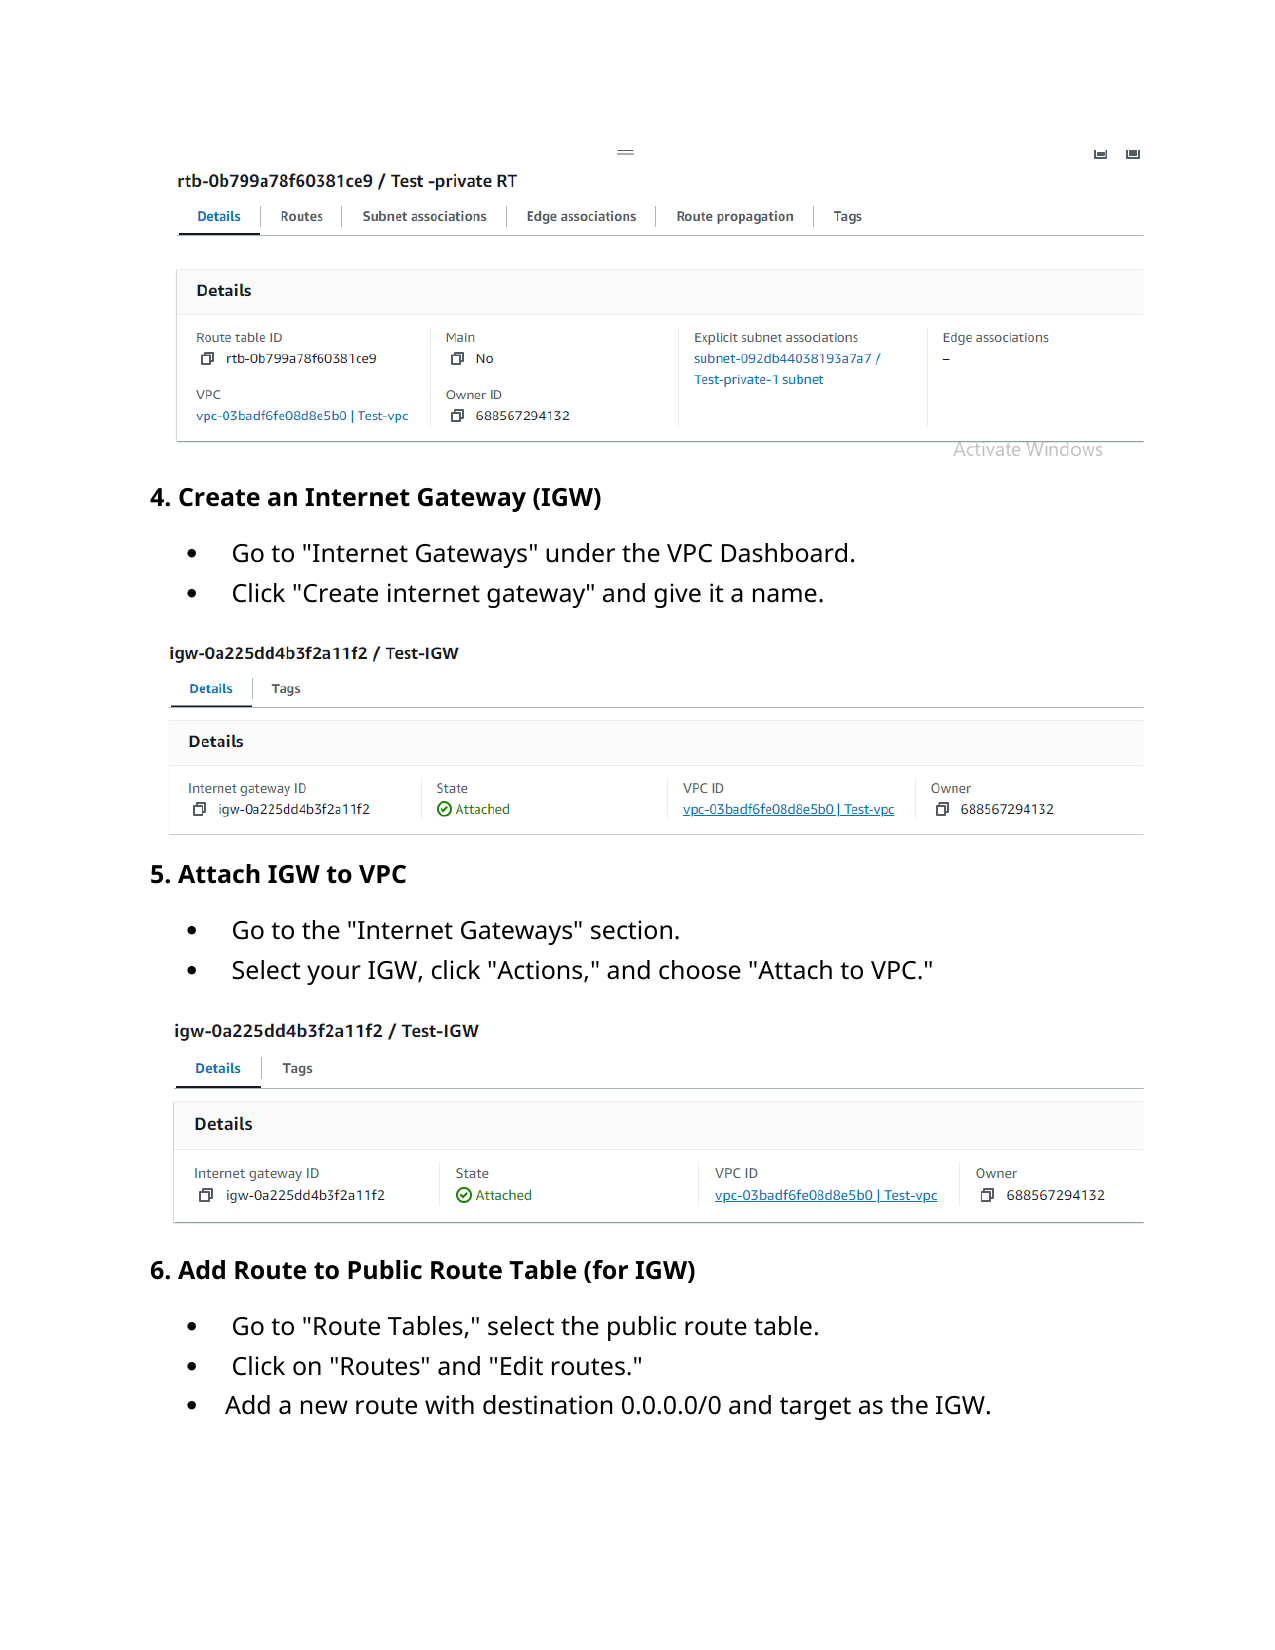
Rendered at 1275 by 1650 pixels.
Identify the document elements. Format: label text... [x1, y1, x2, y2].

text 4. Create an Internet Gateway (IGW) [150, 480, 1125, 514]
list Go to the "Internet Gateways" section. [187, 913, 1125, 947]
text 5. Attach IGW to VPC [150, 857, 1125, 891]
list Add a new route with destination 0.0.0.0/0 and target as the IGW. [187, 1388, 1125, 1422]
list Click on "Routes" and "Edit routes." [187, 1348, 1125, 1382]
list Go to "Internet Gateways" under the VPC Dashboard. [187, 536, 1125, 570]
list Select your IGW, click "Actions," and choose "Attach to VPC." [187, 952, 1125, 987]
text 6. Add Route to Public Route Table (for IGW) [150, 1253, 1125, 1287]
list Click "Create internet gateway" and give it a name. [187, 576, 1125, 609]
list Go to "Route Tables," select the public route table. [187, 1309, 1125, 1343]
